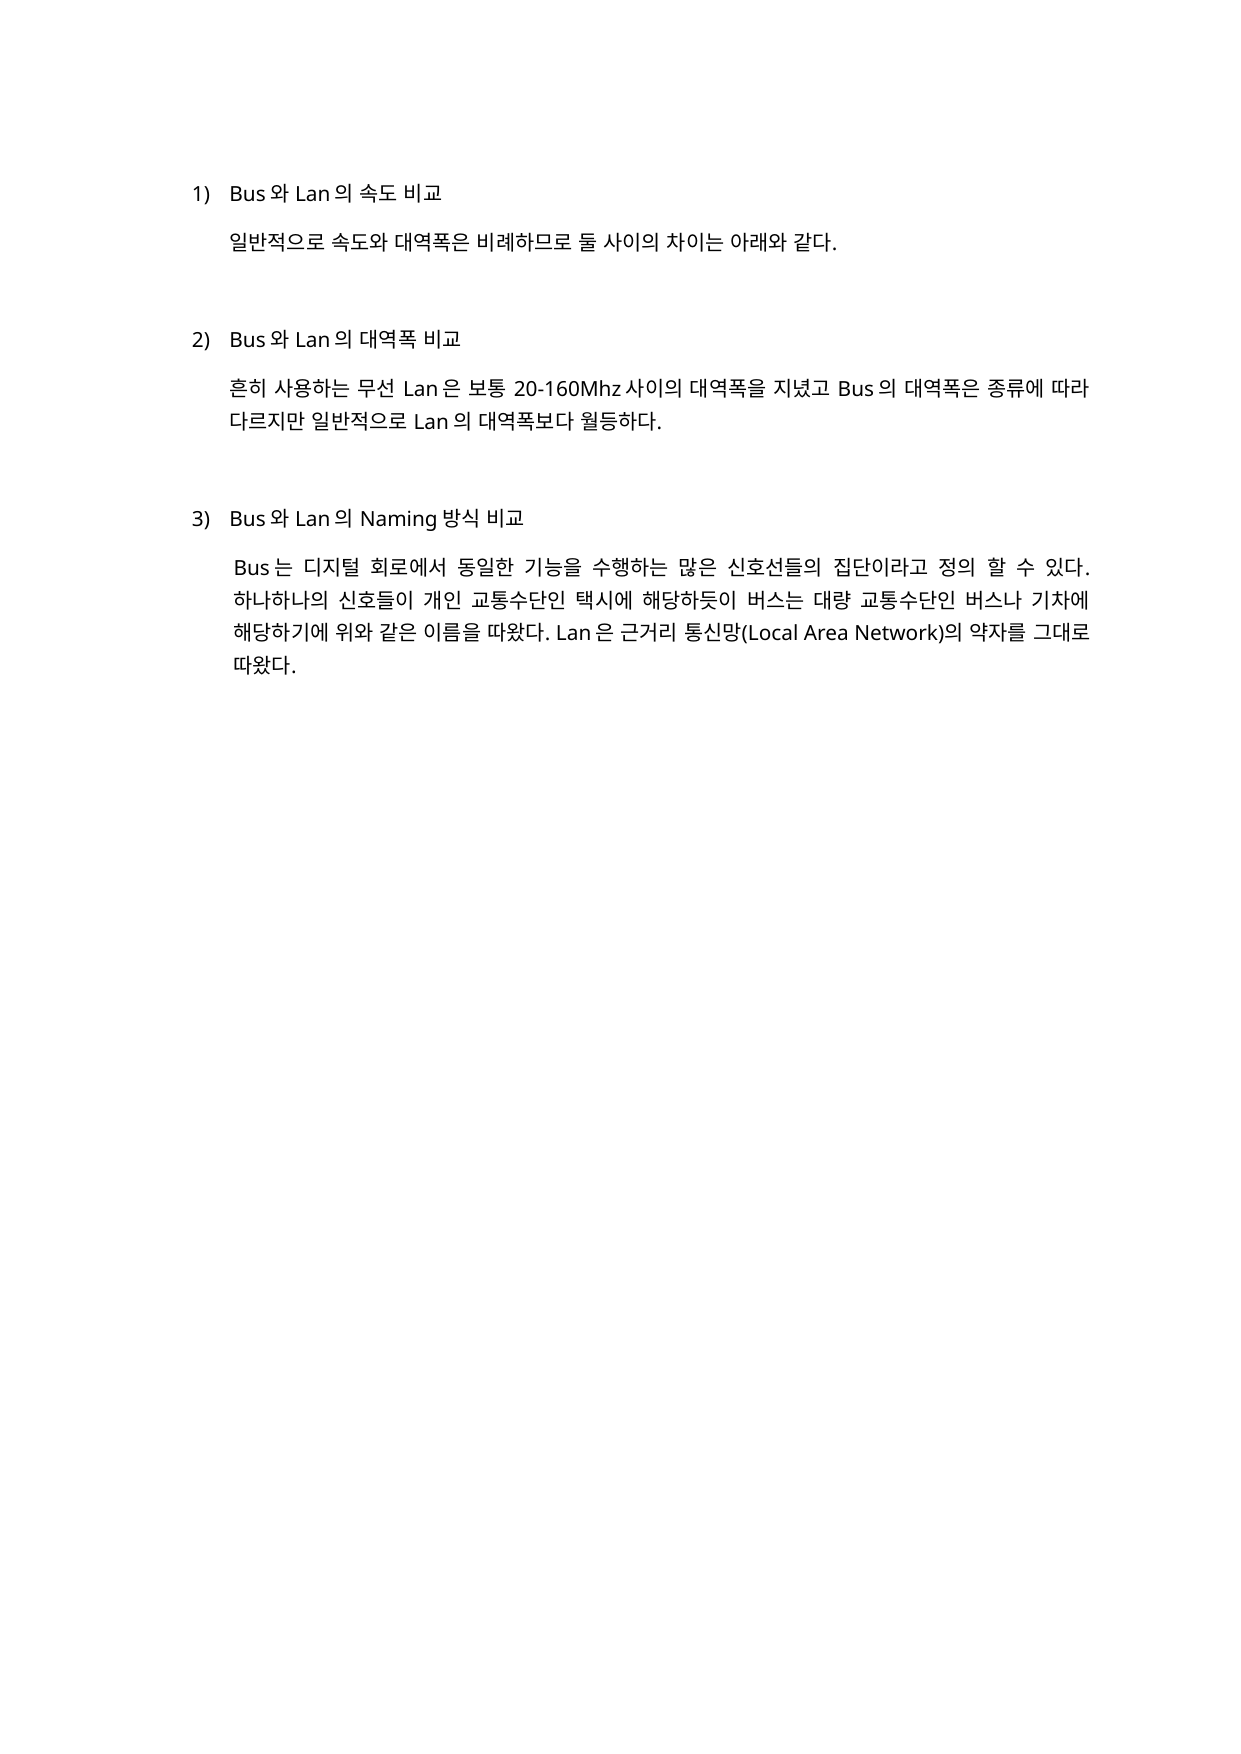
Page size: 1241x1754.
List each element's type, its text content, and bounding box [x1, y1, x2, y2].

list Bus는 디지털 회로에서 동일한 기능을 수행하는 많은 신호선들의 집단이라고 정의 할 수 있다. 하나하나의 신호들이 개인 교통수단인 택시에 해당하듯이 버스는 대량 교통수단인 버스나 기차에 해당하기에 위와 같은 이름을 따왔다. Lan은 근거리 통신망(Local Area Network)의 약자를 그대로 따왔다. [233, 551, 1090, 680]
list 일반적으로 속도와 대역폭은 비례하므로 둘 사이의 차이는 아래와 같다. [229, 227, 1090, 257]
list Bus와 Lan의 Naming방식 비교 [192, 502, 1090, 532]
list Bus와 Lan의 대역폭 비교 [192, 323, 1090, 353]
list 흔히 사용하는 무선 Lan은 보통 20-160Mhz사이의 대역폭을 지녔고 Bus의 대역폭은 종류에 따라 다르지만 일반적으로 Lan의 대역폭보다 월등하다. [229, 373, 1090, 436]
list Bus와 Lan의 속도 비교 [192, 177, 1090, 207]
